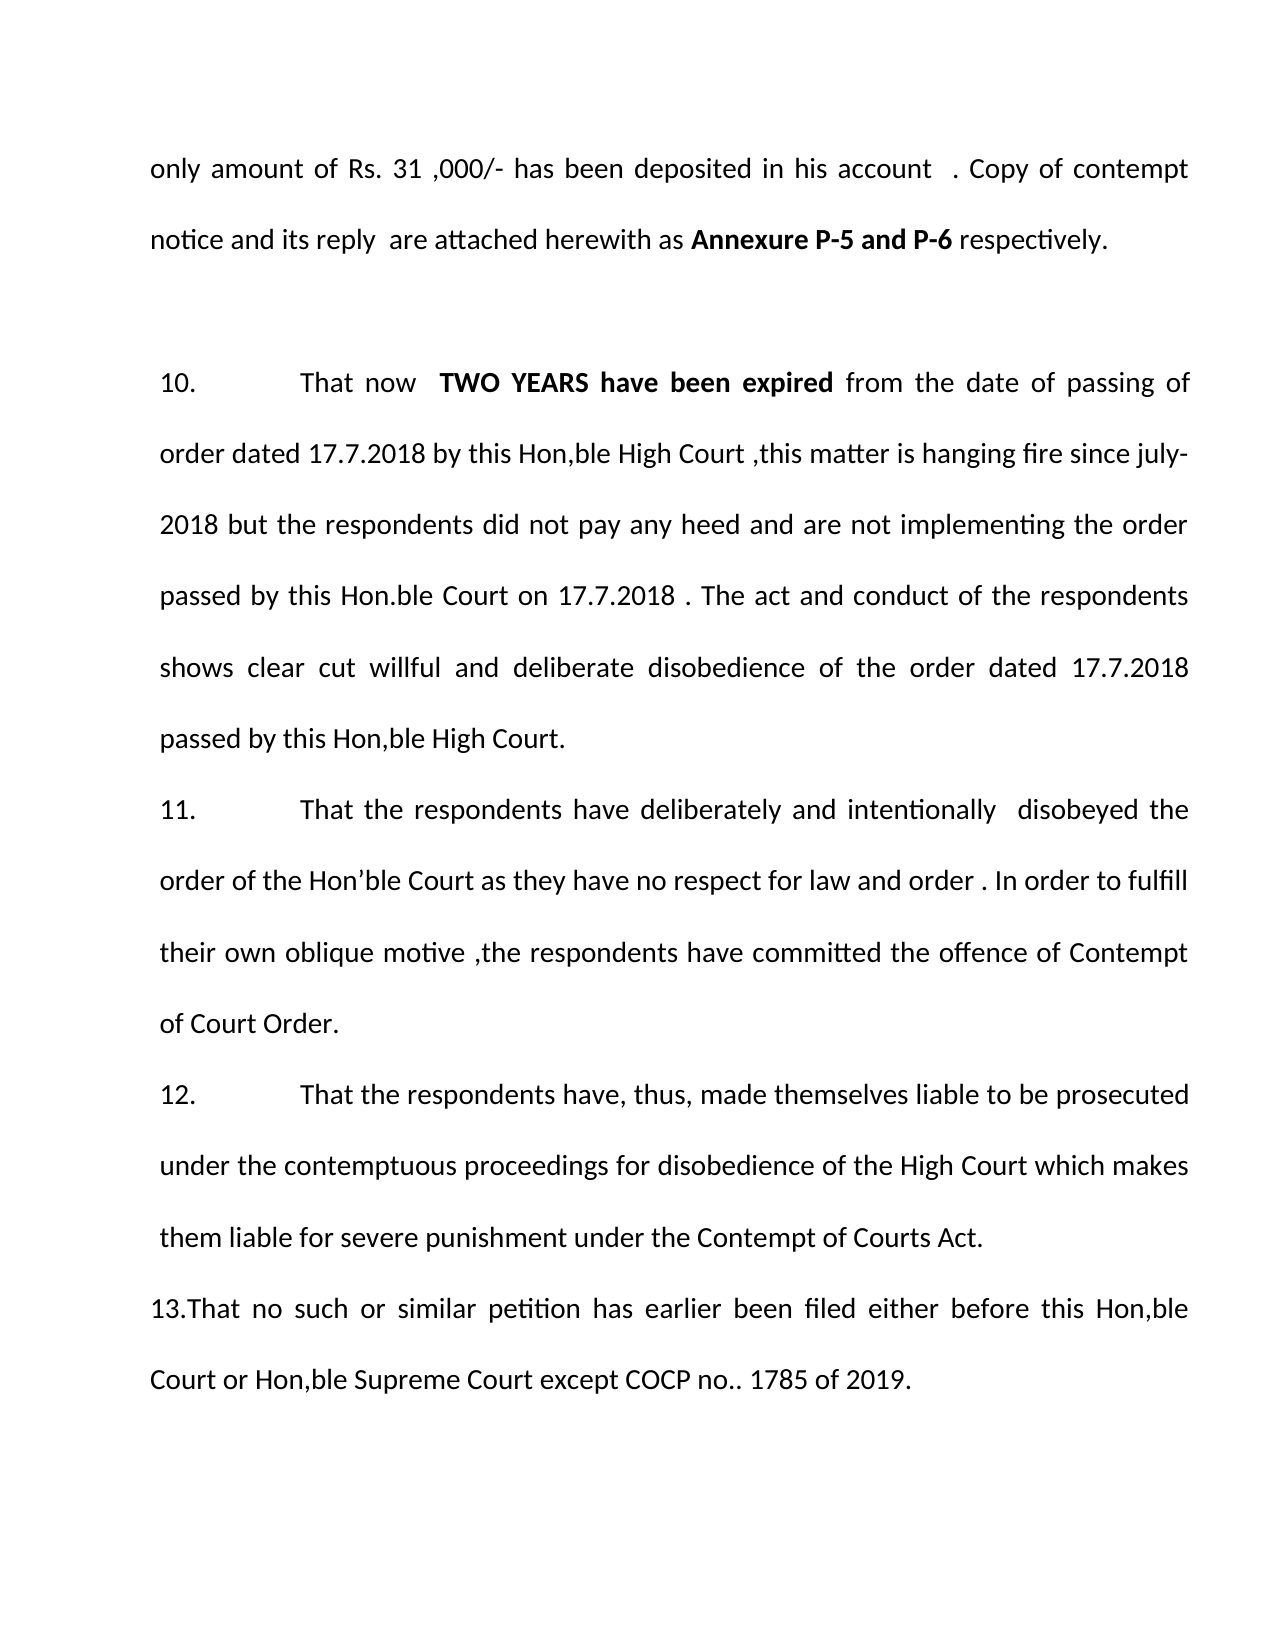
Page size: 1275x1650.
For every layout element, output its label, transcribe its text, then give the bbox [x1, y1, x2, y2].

list That now TWO YEARS have been expired from the date of passing of order dated 17.7.2018 by this Hon,ble High Court ,this matter is hanging fire since july-2018 but the respondents did not pay any heed and are not implementing the order passed by this Hon.ble Court on 17.7.2018 . The act and conduct of the respondents shows clear cut willful and deliberate disobedience of the order dated 17.7.2018 passed by this Hon,ble High Court. [159, 364, 1191, 756]
list 13.That no such or similar petition has earlier been filed either before this Hon,ble Court or Hon,ble Supreme Court except COCP no.. 1785 of 2019. [150, 1290, 1191, 1397]
list That the respondents have, thus, made themselves liable to be prosecuted under the contemptuous proceedings for disobedience of the High Court which makes them liable for severe punishment under the Contempt of Courts Act. [159, 1076, 1191, 1254]
list That the respondents have deliberately and intentionally disobeyed the order of the Hon’ble Court as they have no respect for law and order . In order to fulfill their own oblique motive ,the respondents have committed the offence of Contempt of Court Order. [159, 791, 1191, 1041]
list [150, 150, 1191, 257]
